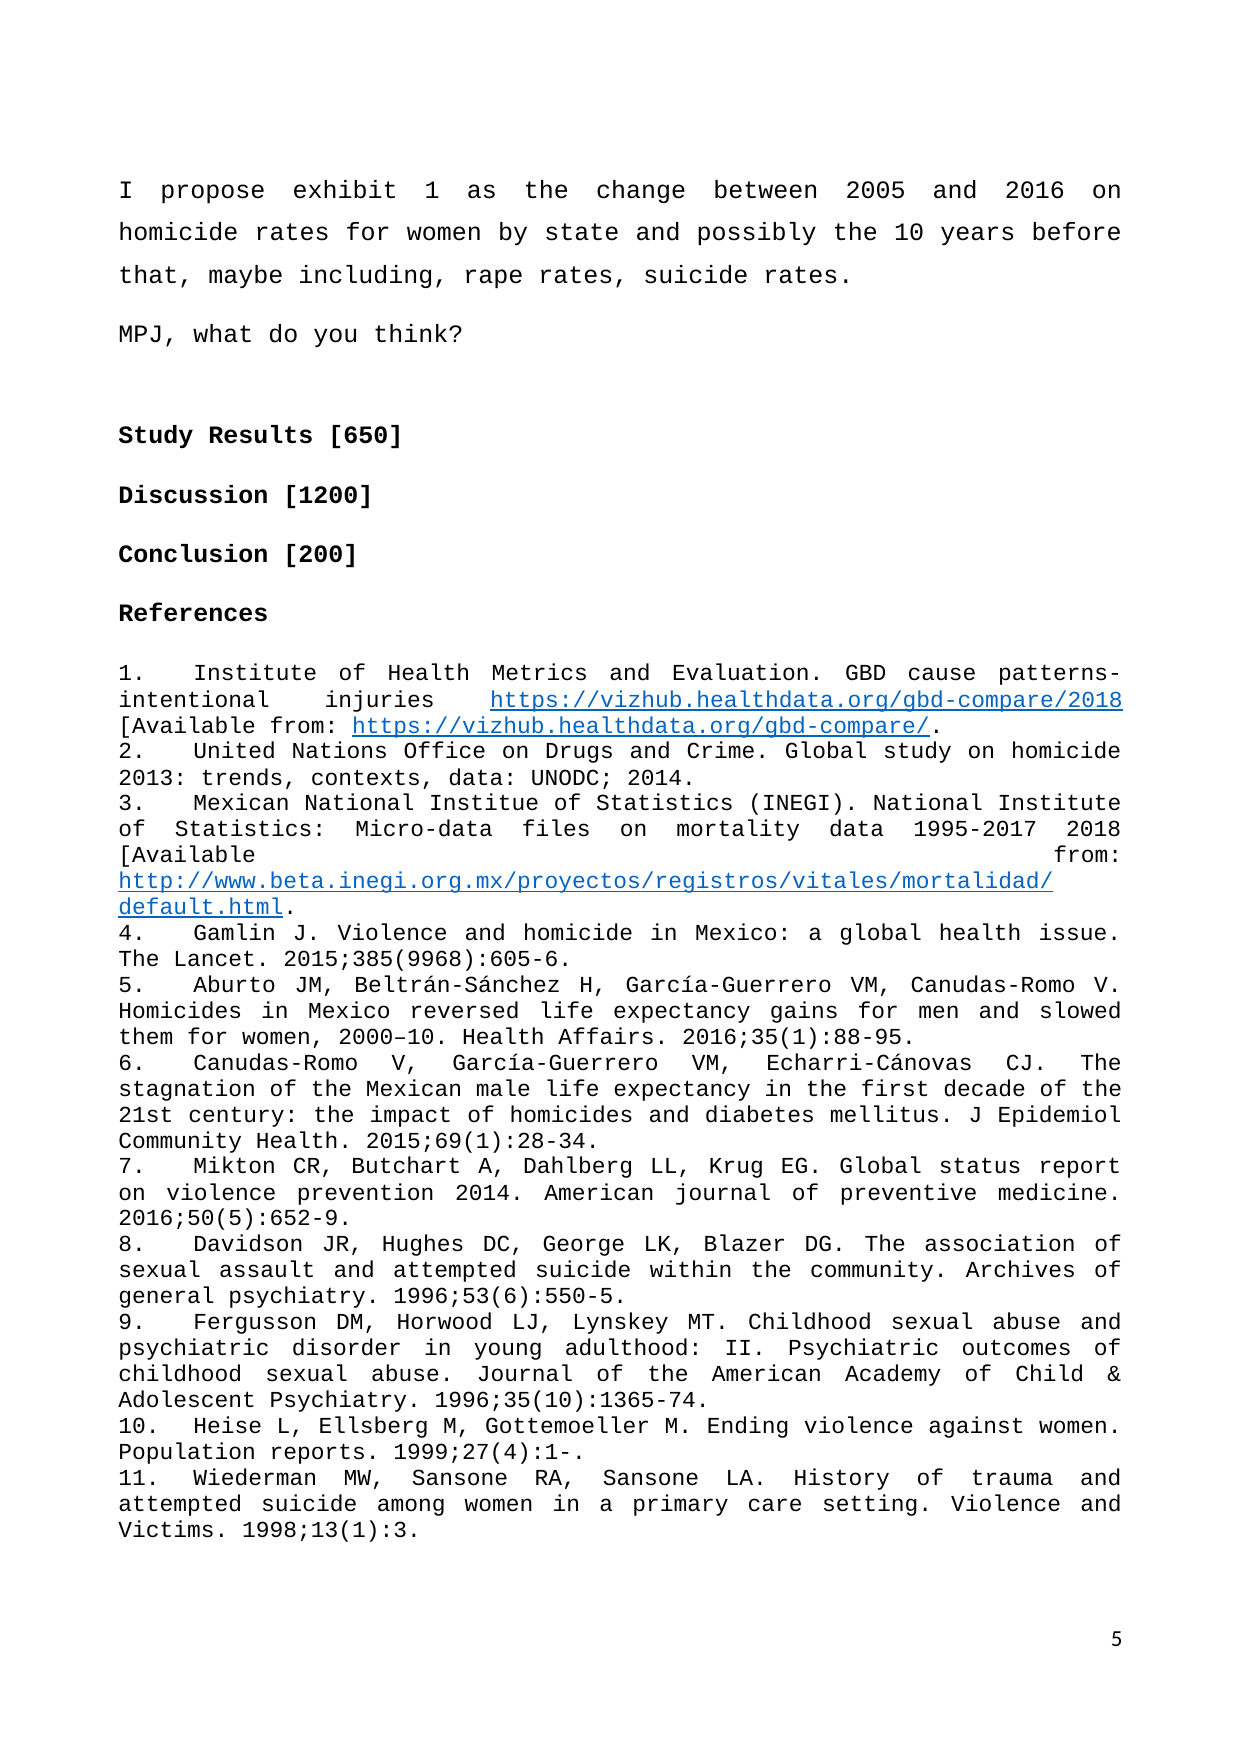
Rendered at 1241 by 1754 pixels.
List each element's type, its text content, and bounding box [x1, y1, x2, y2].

text References [118, 601, 1122, 629]
text Conclusion [200] [118, 541, 1122, 570]
text 6. Canudas-Romo V, García-Guerrero VM, Echarri-Cánovas CJ. The stagnation of the Mexican male life expectancy in the first decade of the 21st century: the impact of homicides and diabetes mellitus. J Epidemiol Community Health. 2015;69(1):28-34. [118, 1051, 1122, 1155]
text 4. Gamlin J. Violence and homicide in Mexico: a global health issue. The Lancet. 2015;385(9968):605-6. [118, 921, 1122, 973]
text 5. Aburto JM, Beltrán-Sánchez H, García-Guerrero VM, Canudas-Romo V. Homicides in Mexico reversed life expectancy gains for men and slowed them for women, 2000–10. Health Affairs. 2016;35(1):88-95. [118, 973, 1122, 1051]
text 2. United Nations Office on Drugs and Crime. Global study on homicide 2013: trends, contexts, data: UNODC; 2014. [118, 740, 1122, 792]
text 9. Fergusson DM, Horwood LJ, Lynskey MT. Childhood sexual abuse and psychiatric disorder in young adulthood: II. Psychiatric outcomes of childhood sexual abuse. Journal of the American Academy of Child & Adolescent Psychiatry. 1996;35(10):1365-74. [118, 1311, 1122, 1414]
text 7. Mikton CR, Butchart A, Dahlberg LL, Krug EG. Global status report on violence prevention 2014. American journal of preventive medicine. 2016;50(5):652-9. [118, 1155, 1122, 1233]
text 1. Institute of Health Metrics and Evaluation. GBD cause patterns- intentional injuries https://vizhub.healthdata.org/gbd-compare/2018 [Available from: https://vizhub.healthdata.org/gbd-compare/. [118, 660, 1122, 740]
text 11. Wiederman MW, Sansone RA, Sansone LA. History of trauma and attempted suicide among women in a primary care setting. Violence and Victims. 1998;13(1):3. [118, 1466, 1122, 1544]
text 8. Davidson JR, Hughes DC, George LK, Blazer DG. The association of sexual assault and attempted suicide within the community. Archives of general psychiatry. 1996;53(6):550-5. [118, 1233, 1122, 1311]
text I propose exhibit 1 as the change between 2005 and 2016 on homicide rates for women by state and possibly the 10 years before that, maybe including, rape rates, suicide rates. [118, 177, 1122, 291]
text Discussion [1200] [118, 482, 1122, 511]
text Study Results [650] [118, 423, 1122, 451]
text 10. Heise L, Ellsberg M, Gottemoeller M. Ending violence against women. Population reports. 1999;27(4):1-. [118, 1414, 1122, 1466]
text 3. Mexican National Institue of Statistics (INEGI). National Institute of Statistics: Micro-data files on mortality data 1995-2017 2018 [Available from: http://www.beta.inegi.org.mx/proyectos/registros/vitales/mortalidad/default.html. [118, 792, 1122, 921]
text MPJ, what do you think? [118, 321, 1122, 350]
